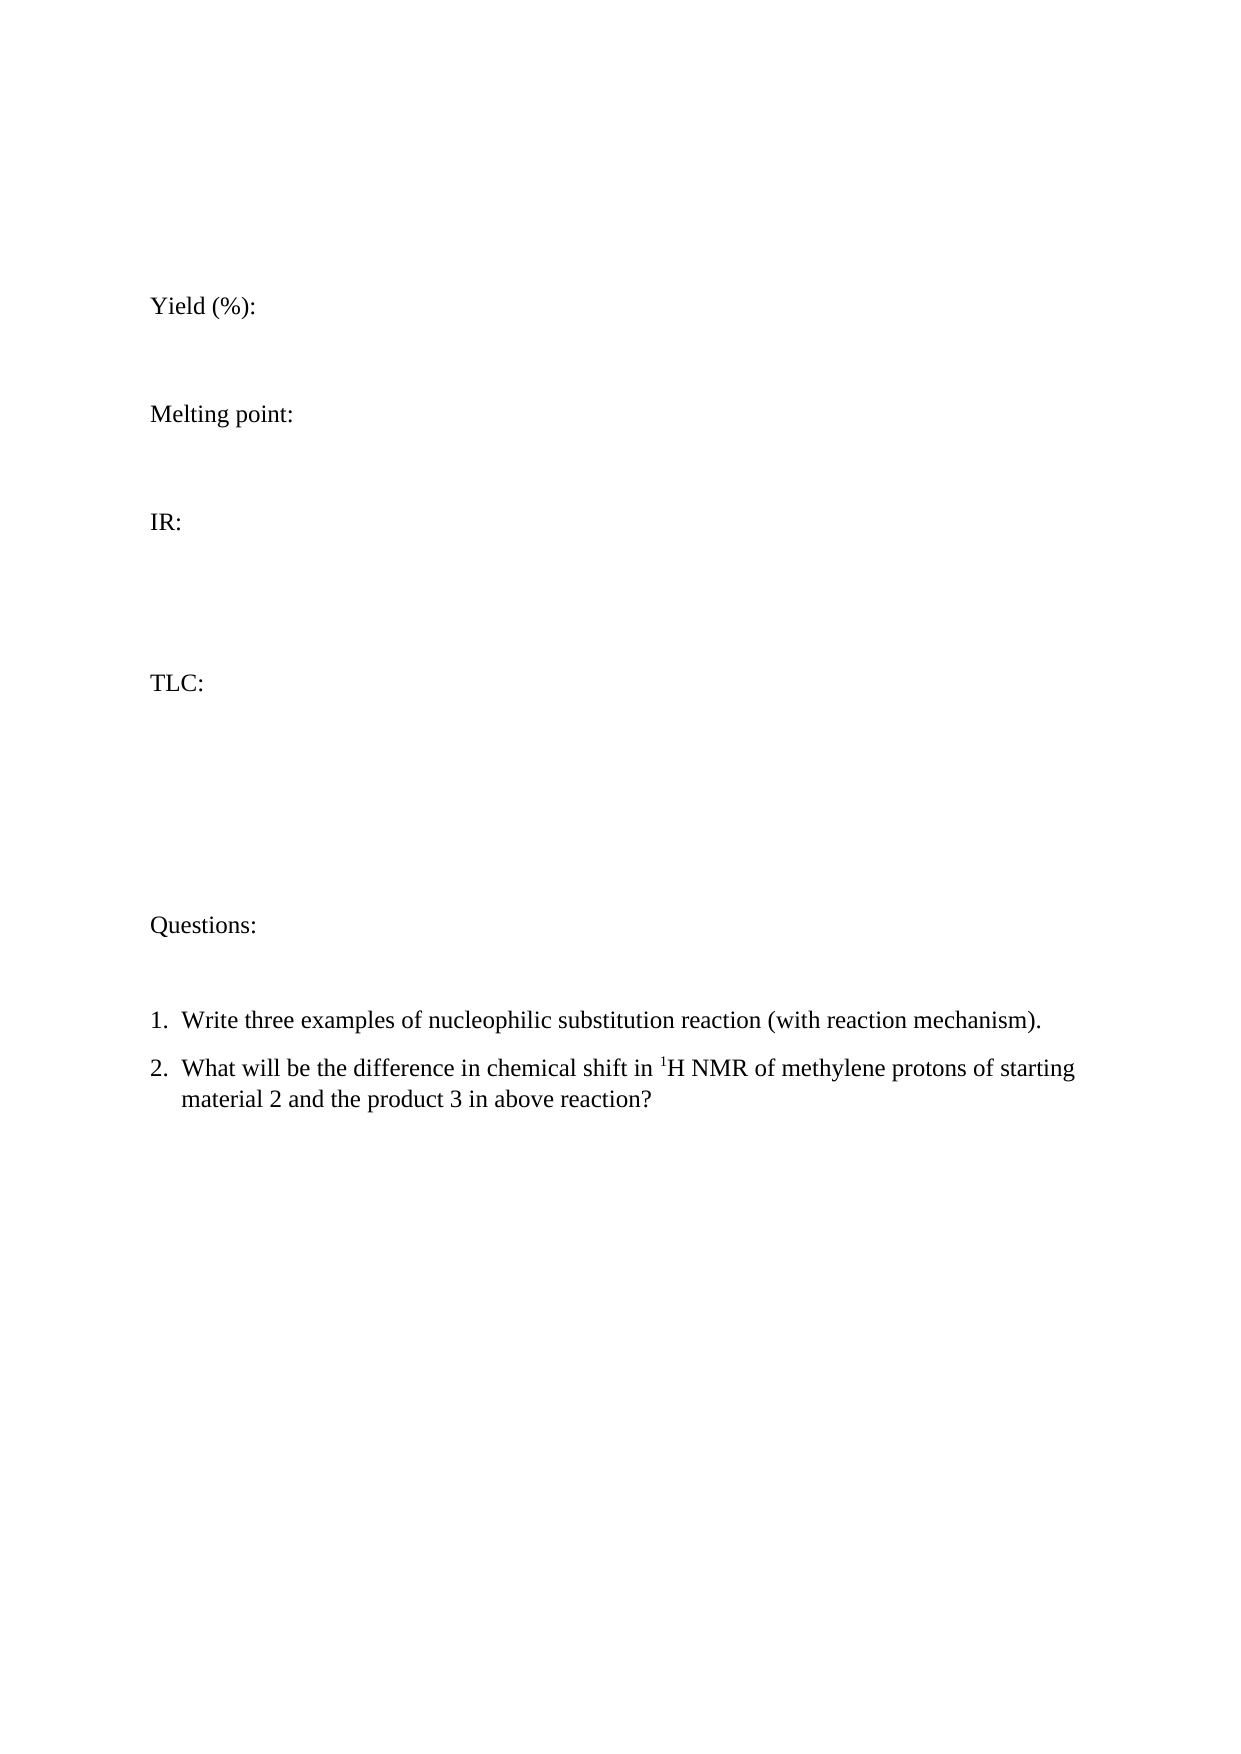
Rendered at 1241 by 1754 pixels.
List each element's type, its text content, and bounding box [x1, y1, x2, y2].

text 2. What will be the difference in chemical shift in 1H NMR of methylene protons of starting material 2 and the product 3 in above reaction? [150, 1053, 1090, 1113]
text Yield (%): [150, 291, 1090, 320]
text Melting point: [150, 399, 1090, 428]
text IR: [150, 507, 1090, 536]
text Questions: [150, 910, 1090, 938]
text TLC: [150, 668, 1090, 697]
text 1. Write three examples of nucleophilic substitution reaction (with reaction mechanism). [150, 1005, 1090, 1034]
